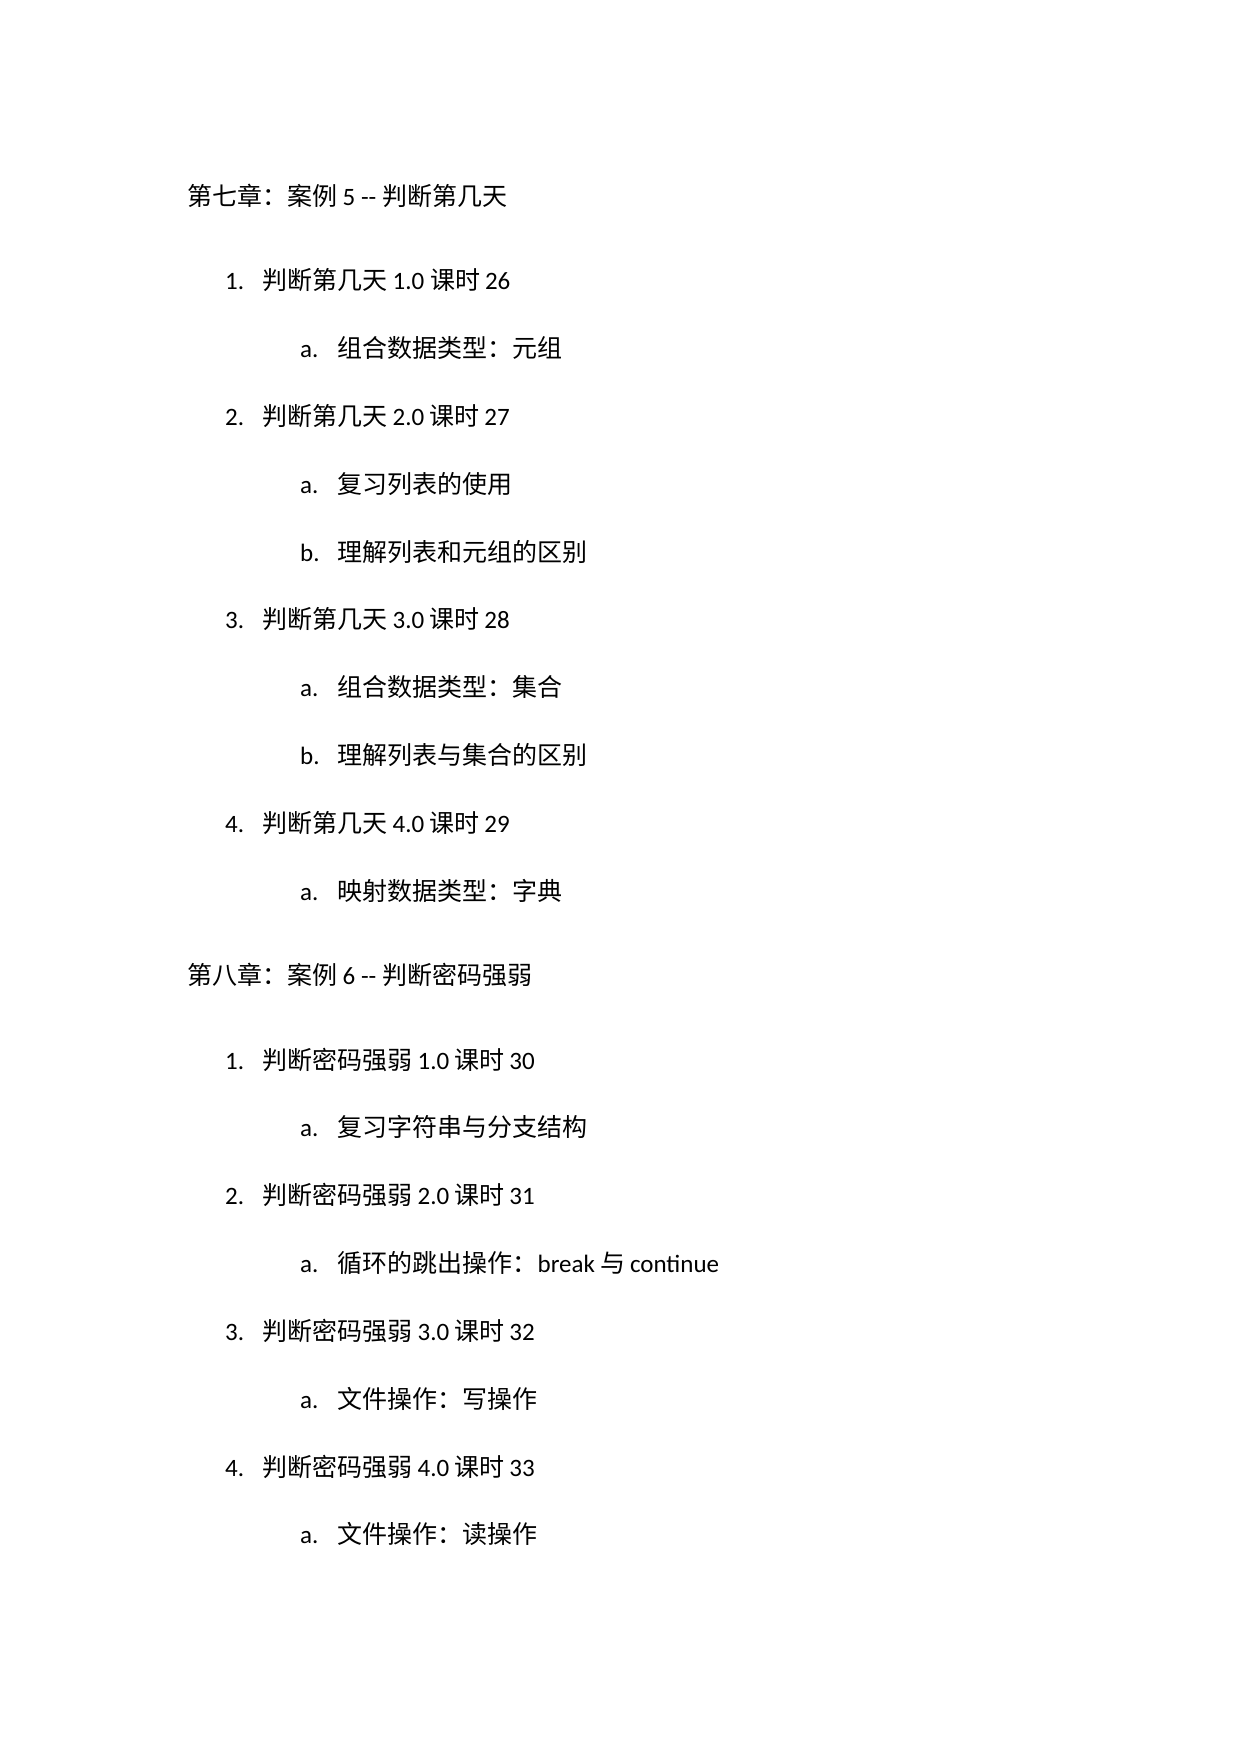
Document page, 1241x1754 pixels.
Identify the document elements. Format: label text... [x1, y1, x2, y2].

list 组合数据类型：集合 [300, 653, 1053, 718]
list 复习列表的使用 [300, 450, 1053, 515]
text 第七章：案例5 -- 判断第几天 [187, 162, 1053, 227]
text 第八章：案例6 -- 判断密码强弱 [187, 941, 1053, 1006]
list 文件操作：读操作 [300, 1500, 1053, 1565]
list 判断密码强弱3.0课时32 [225, 1297, 1053, 1362]
list 理解列表与集合的区别 [300, 721, 1053, 786]
list 理解列表和元组的区别 [300, 518, 1053, 583]
list 判断第几天2.0课时27 [225, 382, 1053, 447]
list 判断密码强弱2.0课时31 [225, 1161, 1053, 1226]
list 判断密码强弱1.0课时30 [225, 1026, 1053, 1091]
list 判断第几天1.0 课时26 [225, 246, 1053, 311]
list 循环的跳出操作：break与continue [300, 1229, 1053, 1294]
list 复习字符串与分支结构 [300, 1093, 1053, 1158]
list 判断密码强弱4.0课时33 [225, 1433, 1053, 1498]
list 文件操作：写操作 [300, 1365, 1053, 1430]
list 组合数据类型：元组 [300, 314, 1053, 379]
list 判断第几天4.0课时29 [225, 789, 1053, 854]
list 映射数据类型：字典 [300, 857, 1053, 922]
list 判断第几天3.0课时28 [225, 586, 1053, 651]
